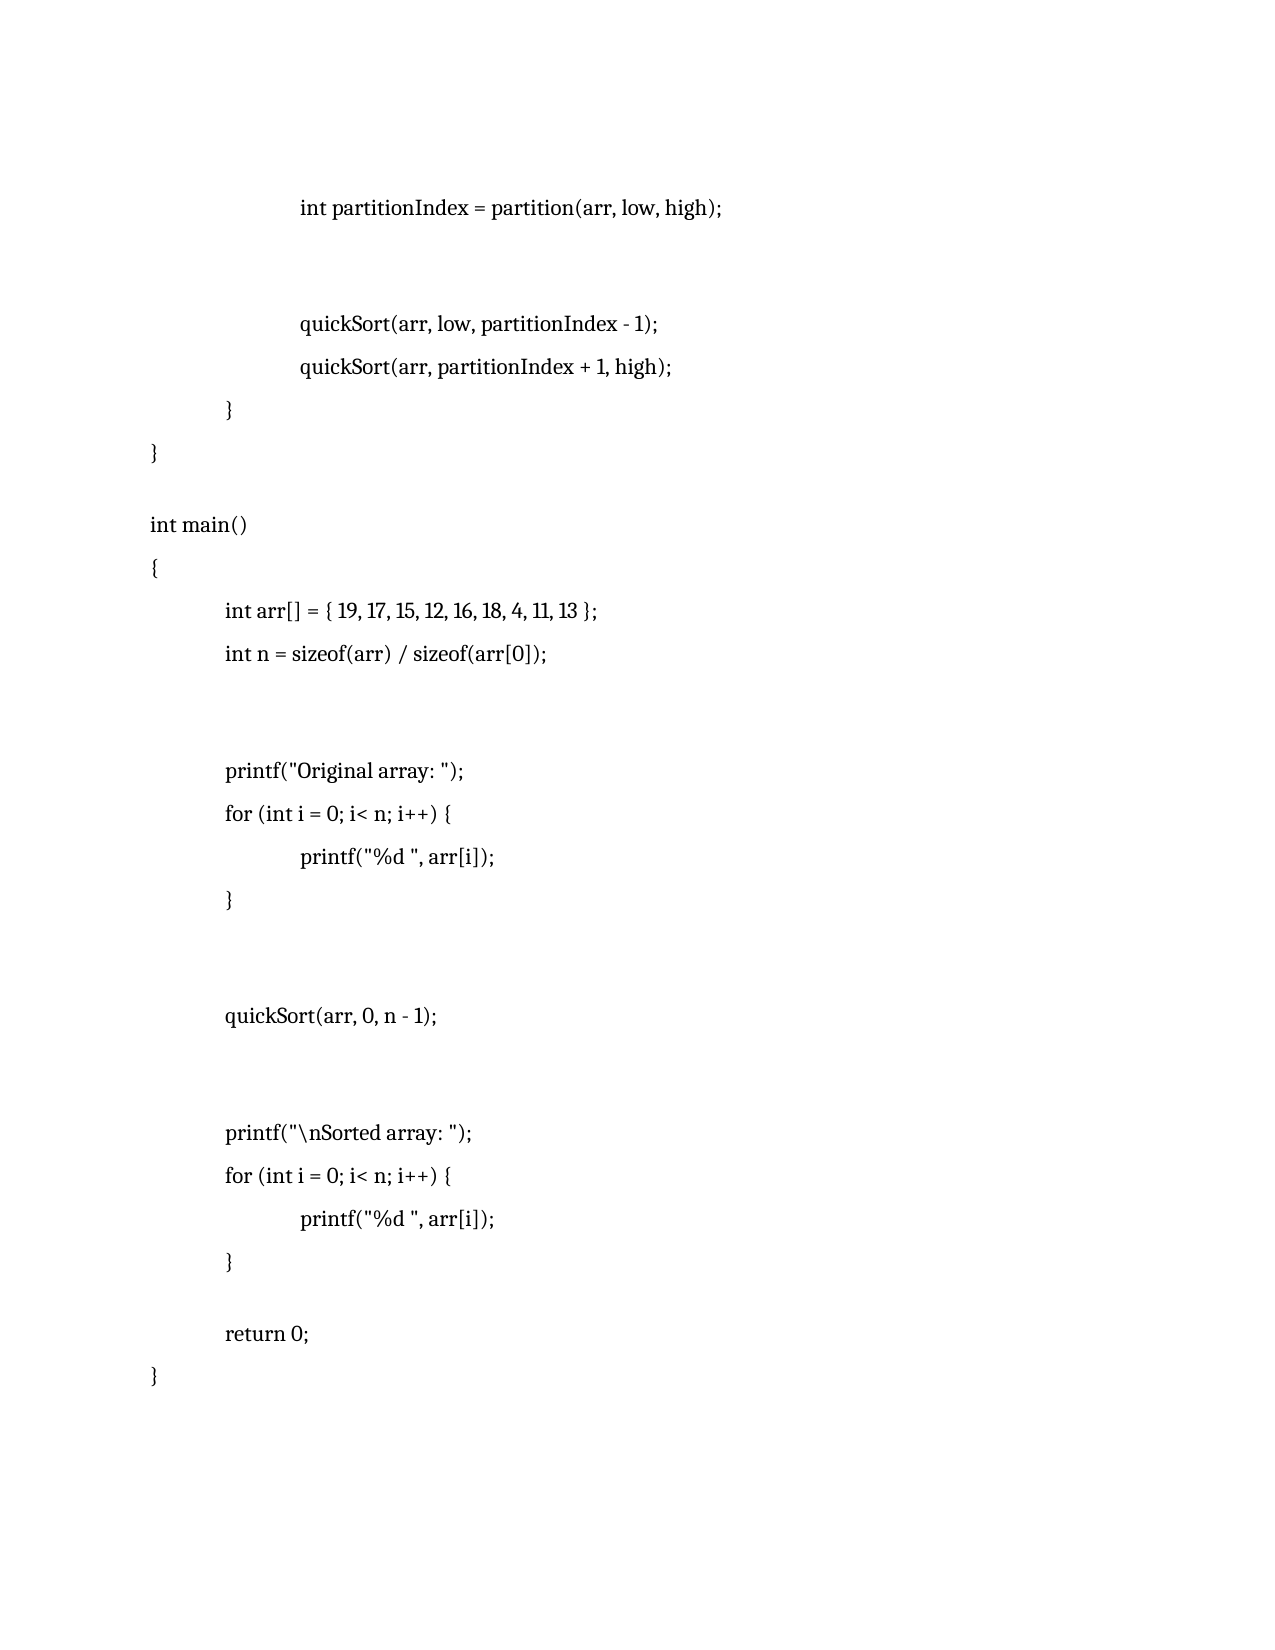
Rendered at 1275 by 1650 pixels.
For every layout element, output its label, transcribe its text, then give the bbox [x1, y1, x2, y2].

text printf("Original array: "); [150, 757, 1125, 784]
text quickSort(arr, 0, n - 1); [150, 1003, 1125, 1029]
text } [150, 1363, 1125, 1390]
text for (int i = 0; i< n; i++) { [150, 1162, 1125, 1189]
text int n = sizeof(arr) / sizeof(arr[0]); [150, 641, 1125, 667]
text { [150, 555, 1125, 581]
text } [150, 887, 1125, 913]
text } [150, 397, 1125, 423]
text return 0; [150, 1320, 1125, 1347]
text int partitionIndex = partition(arr, low, high); [150, 195, 1125, 221]
text quickSort(arr, low, partitionIndex - 1); [150, 311, 1125, 337]
text int main() [150, 512, 1125, 538]
text for (int i = 0; i< n; i++) { [150, 801, 1125, 827]
text int arr[] = { 19, 17, 15, 12, 16, 18, 4, 11, 13 }; [150, 598, 1125, 624]
text printf("\nSorted array: "); [150, 1119, 1125, 1146]
text printf("%d ", arr[i]); [150, 1206, 1125, 1232]
text printf("%d ", arr[i]); [150, 843, 1125, 870]
text quickSort(arr, partitionIndex + 1, high); [150, 354, 1125, 381]
text } [150, 440, 1125, 467]
text } [150, 1248, 1125, 1275]
